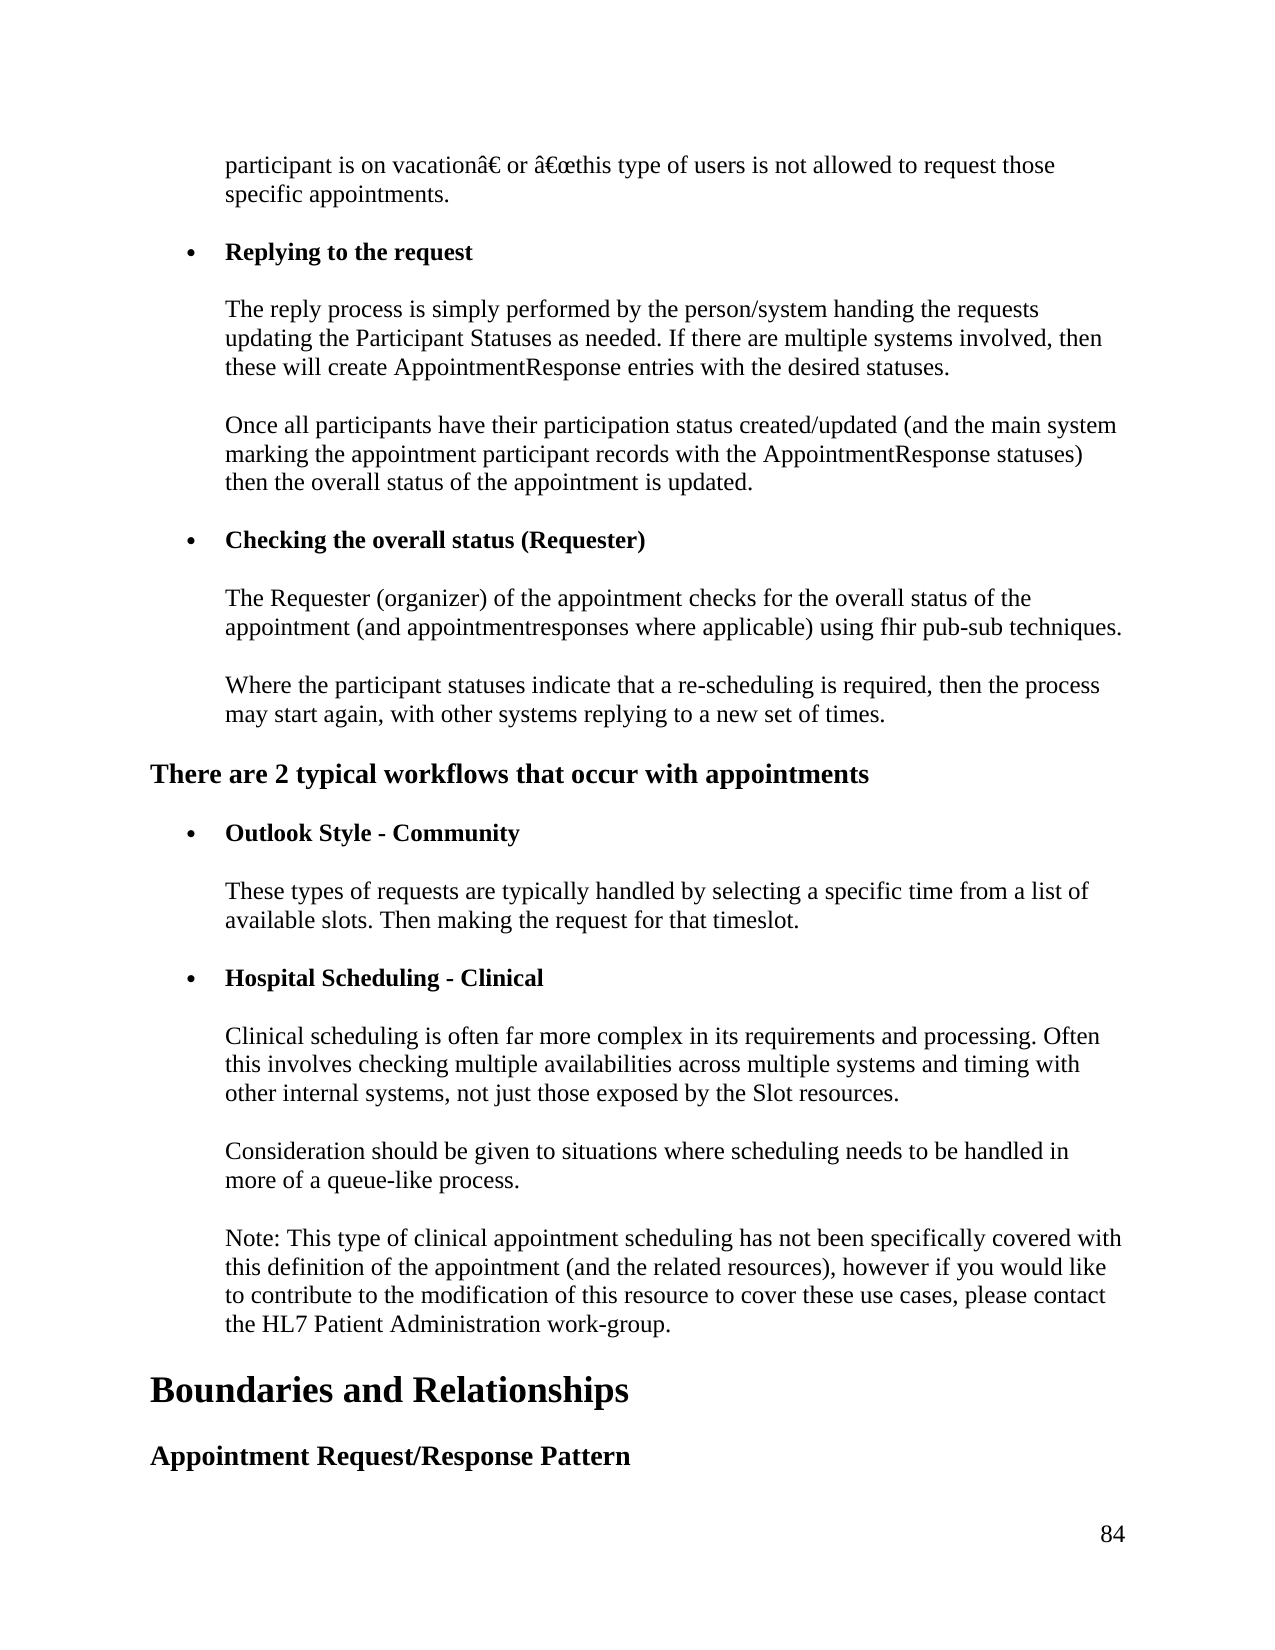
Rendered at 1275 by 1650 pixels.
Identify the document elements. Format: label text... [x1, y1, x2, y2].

text Clinical scheduling is often far more complex in its requirements and processing. Often this involves checking multiple availabilities across multiple systems and timing with other internal systems, not just those exposed by the Slot resources. [225, 1021, 1125, 1107]
text These types of requests are typically handled by selecting a specific time from a list of available slots. Then making the request for that timeslot. [225, 876, 1125, 934]
list Outlook Style - Community [187, 818, 1125, 847]
text The reply process is simply performed by the person/system handing the requests updating the Participant Statuses as needed. If there are multiple systems involved, then these will create AppointmentResponse entries with the desired statuses. [225, 294, 1125, 381]
subtitle There are 2 typical workflows that occur with appointments [150, 757, 1125, 789]
text Note: This type of clinical appointment scheduling has not been specifically covered with this definition of the appointment (and the related resources), however if you would like to contribute to the modification of this resource to cover these use cases, please contact the HL7 Patient Administration work-group. [225, 1223, 1125, 1338]
text Consideration should be given to situations where scheduling needs to be handled in more of a queue-like process. [225, 1136, 1125, 1194]
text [225, 150, 1125, 207]
list Hospital Scheduling - Clinical [187, 963, 1125, 992]
text The Requester (organizer) of the appointment checks for the overall status of the appointment (and appointmentresponses where applicable) using fhir pub-sub techniques. [225, 583, 1125, 641]
list Replying to the request [187, 237, 1125, 265]
subtitle Appointment Request/Response Pattern [150, 1439, 1125, 1472]
text Once all participants have their participation status created/updated (and the main system marking the appointment participant records with the AppointmentResponse statuses) then the overall status of the appointment is updated. [225, 410, 1125, 496]
list Checking the overall status (Requester) [187, 525, 1125, 554]
text Where the participant statuses indicate that a re-scheduling is required, then the process may start again, with other systems replying to a new set of times. [225, 670, 1125, 727]
subtitle Boundaries and Relationships [150, 1367, 1125, 1410]
